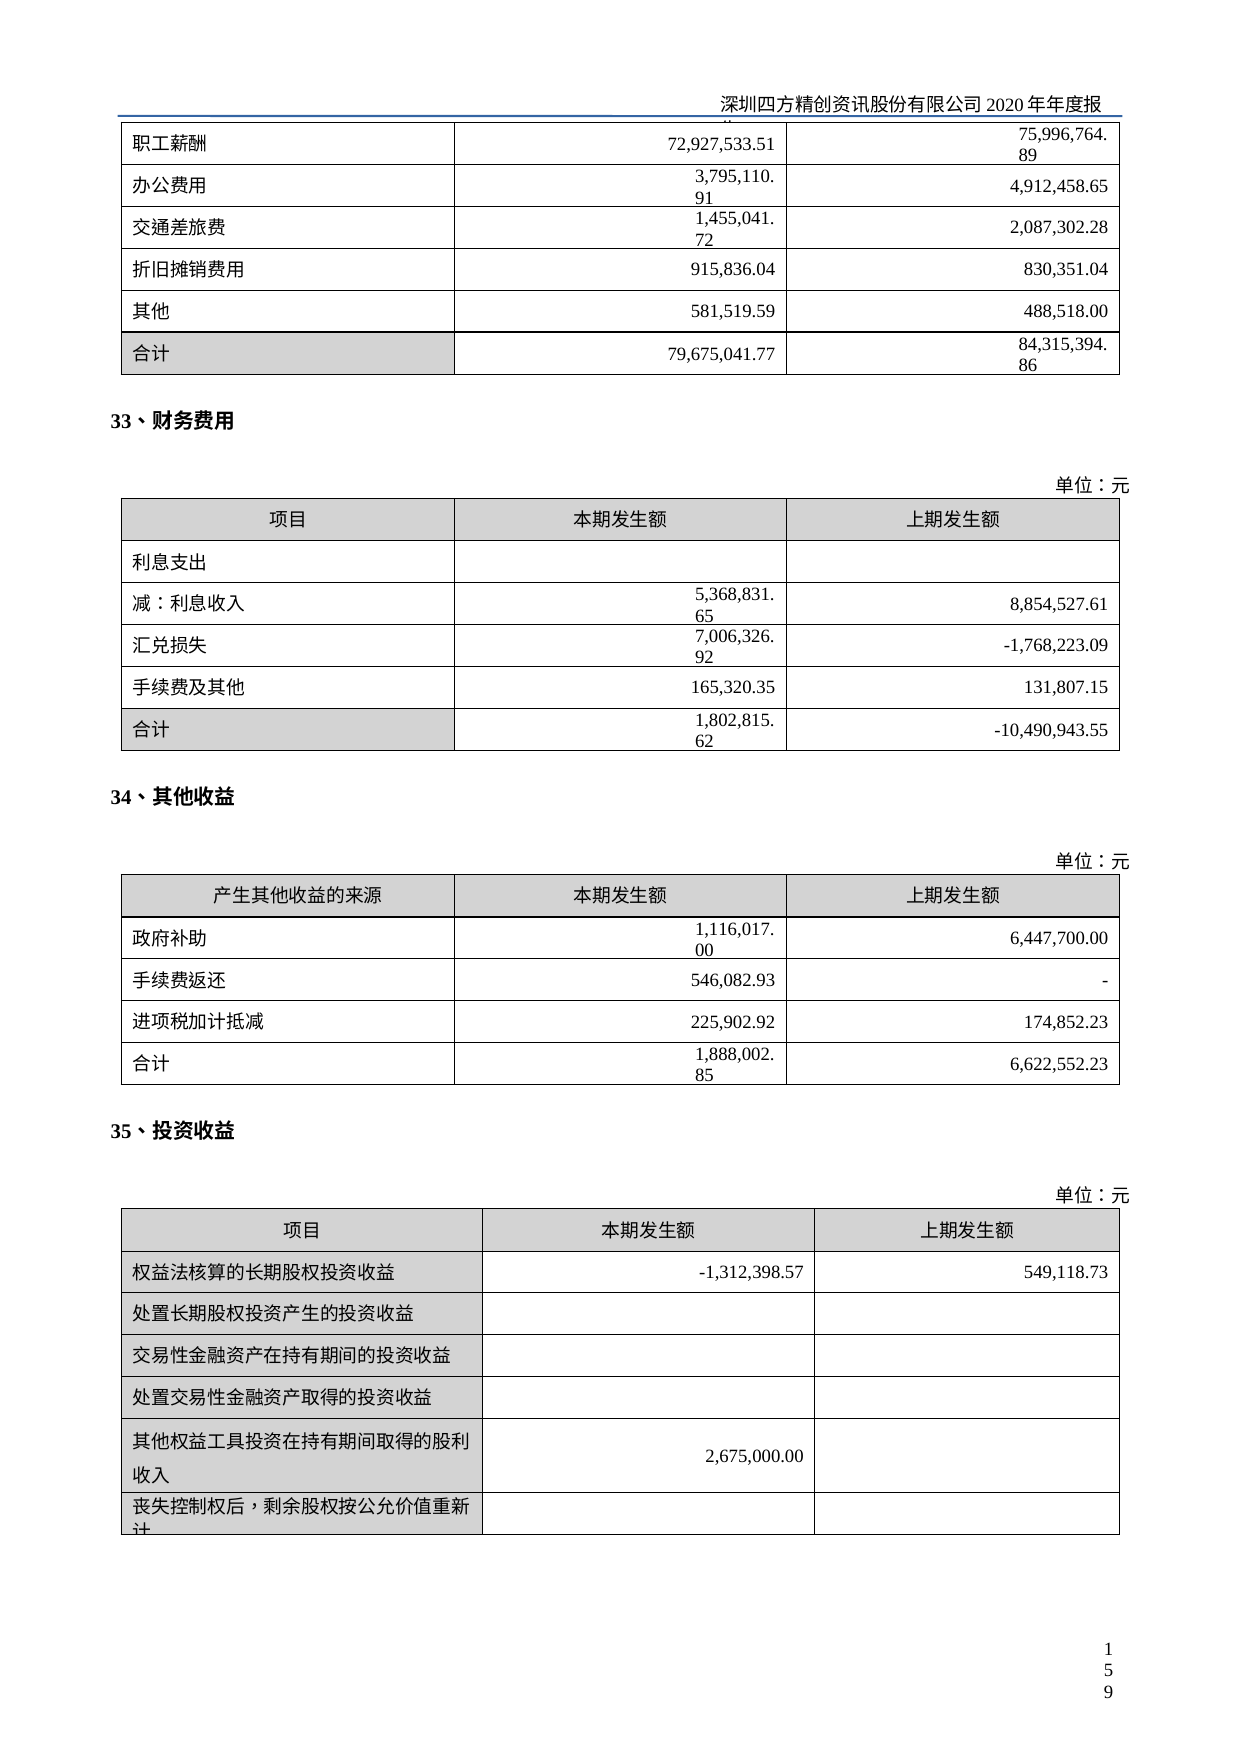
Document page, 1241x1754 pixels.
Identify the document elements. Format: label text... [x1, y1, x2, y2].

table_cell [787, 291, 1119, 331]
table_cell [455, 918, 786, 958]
text 35、投资收益 [110, 1117, 1130, 1145]
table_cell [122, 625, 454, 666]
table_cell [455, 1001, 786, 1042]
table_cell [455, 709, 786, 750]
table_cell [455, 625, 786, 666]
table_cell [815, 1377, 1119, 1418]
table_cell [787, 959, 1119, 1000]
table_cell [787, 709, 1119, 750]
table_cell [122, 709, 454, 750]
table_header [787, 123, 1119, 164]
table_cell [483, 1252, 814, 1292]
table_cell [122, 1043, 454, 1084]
text 单位：元 [110, 848, 1130, 874]
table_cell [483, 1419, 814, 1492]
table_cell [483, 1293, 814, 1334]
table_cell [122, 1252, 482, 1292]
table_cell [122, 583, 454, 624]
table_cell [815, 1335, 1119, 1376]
text 单位：元 [110, 472, 1130, 498]
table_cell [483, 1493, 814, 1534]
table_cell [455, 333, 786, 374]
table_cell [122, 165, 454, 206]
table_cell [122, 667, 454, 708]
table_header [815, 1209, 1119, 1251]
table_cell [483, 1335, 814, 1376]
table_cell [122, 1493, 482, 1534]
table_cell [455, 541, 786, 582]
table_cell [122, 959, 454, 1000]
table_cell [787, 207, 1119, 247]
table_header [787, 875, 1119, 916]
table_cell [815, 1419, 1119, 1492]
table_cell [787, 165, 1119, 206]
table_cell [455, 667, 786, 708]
text 34、其他收益 [110, 782, 1130, 811]
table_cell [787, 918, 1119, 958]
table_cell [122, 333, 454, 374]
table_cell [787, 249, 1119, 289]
text 33、财务费用 [110, 406, 1130, 435]
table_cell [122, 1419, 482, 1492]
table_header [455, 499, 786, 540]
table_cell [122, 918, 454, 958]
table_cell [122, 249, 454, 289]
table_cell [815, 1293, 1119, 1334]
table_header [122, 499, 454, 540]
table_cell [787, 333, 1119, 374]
text 单位：元 [110, 1182, 1130, 1208]
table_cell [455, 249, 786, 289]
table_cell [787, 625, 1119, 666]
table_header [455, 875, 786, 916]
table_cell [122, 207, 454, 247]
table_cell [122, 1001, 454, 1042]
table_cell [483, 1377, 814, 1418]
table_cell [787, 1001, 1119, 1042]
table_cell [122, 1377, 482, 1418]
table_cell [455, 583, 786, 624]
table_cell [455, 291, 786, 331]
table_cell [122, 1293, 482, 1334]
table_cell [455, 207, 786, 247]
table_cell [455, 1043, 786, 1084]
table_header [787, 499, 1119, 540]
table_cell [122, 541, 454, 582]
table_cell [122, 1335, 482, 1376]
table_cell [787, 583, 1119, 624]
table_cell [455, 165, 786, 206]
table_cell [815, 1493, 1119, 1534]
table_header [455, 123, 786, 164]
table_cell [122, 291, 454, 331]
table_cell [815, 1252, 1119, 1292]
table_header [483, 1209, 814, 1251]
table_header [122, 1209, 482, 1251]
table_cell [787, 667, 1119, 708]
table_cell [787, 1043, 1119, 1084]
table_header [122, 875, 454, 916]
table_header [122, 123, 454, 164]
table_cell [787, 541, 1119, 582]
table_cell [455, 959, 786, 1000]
